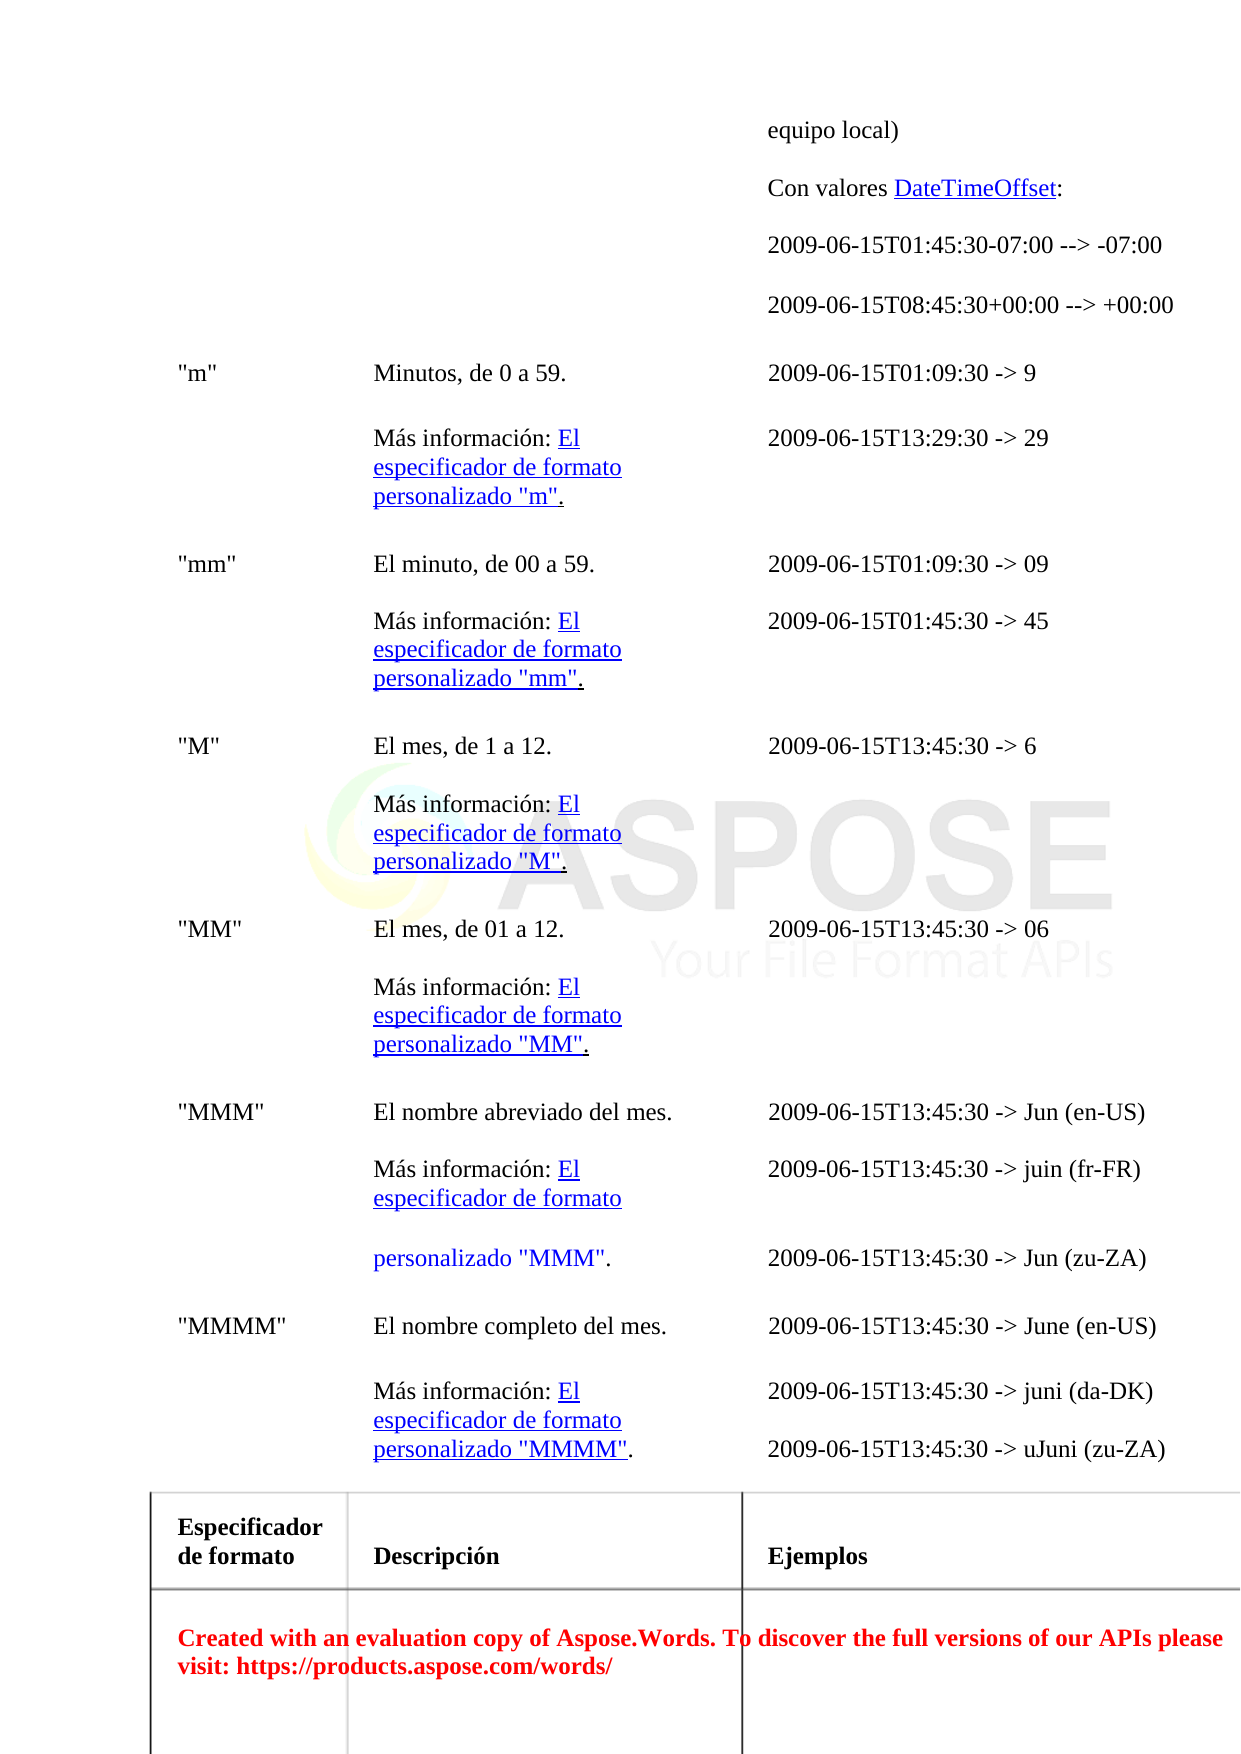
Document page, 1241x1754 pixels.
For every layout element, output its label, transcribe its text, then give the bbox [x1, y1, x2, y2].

text especificador de formato [373, 1406, 1240, 1434]
text personalizado "m". [373, 482, 1240, 510]
text Más información: El 2009-06-15T13:29:30 -> 29 especificador de formato [373, 423, 1069, 481]
text especificador de formato [373, 1002, 1240, 1029]
text Más información: El [373, 973, 1240, 1001]
text personalizado "M". [373, 848, 1240, 875]
text Especificador [177, 1514, 1240, 1541]
text personalizado "MMM". 2009-06-15T13:45:30 -> Jun (zu-ZA) "MMMM" El nombre completo del mes. 2009-06-15T13:45:30 -> June (en-US) [177, 1212, 1177, 1348]
text "M" El mes, de 1 a 12. 2009-06-15T13:45:30 -> 6 [177, 733, 1240, 760]
text especificador de formato [373, 819, 1240, 847]
text personalizado "mm". [373, 665, 1240, 692]
text "mm" El minuto, de 00 a 59. 2009-06-15T01:09:30 -> 09 [177, 550, 1240, 578]
text de formato Descripción Ejemplos [177, 1542, 1240, 1570]
text 2009-06-15T01:45:30-07:00 --> -07:00 [767, 232, 1240, 259]
text Más información: El 2009-06-15T13:45:30 -> juin (fr-FR) especificador de formato [373, 1154, 1161, 1212]
picture [147, 1489, 1241, 1754]
text "MM" El mes, de 01 a 12. 2009-06-15T13:45:30 -> 06 [177, 915, 1240, 943]
text 2009-06-15T08:45:30+00:00 --> +00:00 "m" Minutos, de 0 a 59. 2009-06-15T01:09:30 -> 9 [177, 259, 1194, 395]
text Más información: El 2009-06-15T13:45:30 -> juni (da-DK) [373, 1377, 1240, 1405]
text Más información: El [373, 790, 1240, 818]
text Más información: El 2009-06-15T01:45:30 -> 45 especificador de formato [373, 606, 1069, 663]
text personalizado "MMMM". 2009-06-15T13:45:30 -> uJuni (zu-ZA) [373, 1435, 1240, 1463]
text Con valores DateTimeOffset: [767, 174, 1240, 202]
text "MMM" El nombre abreviado del mes. 2009-06-15T13:45:30 -> Jun (en-US) [177, 1098, 1240, 1126]
text personalizado "MM". [373, 1030, 1240, 1058]
text equipo local) [767, 117, 1240, 144]
